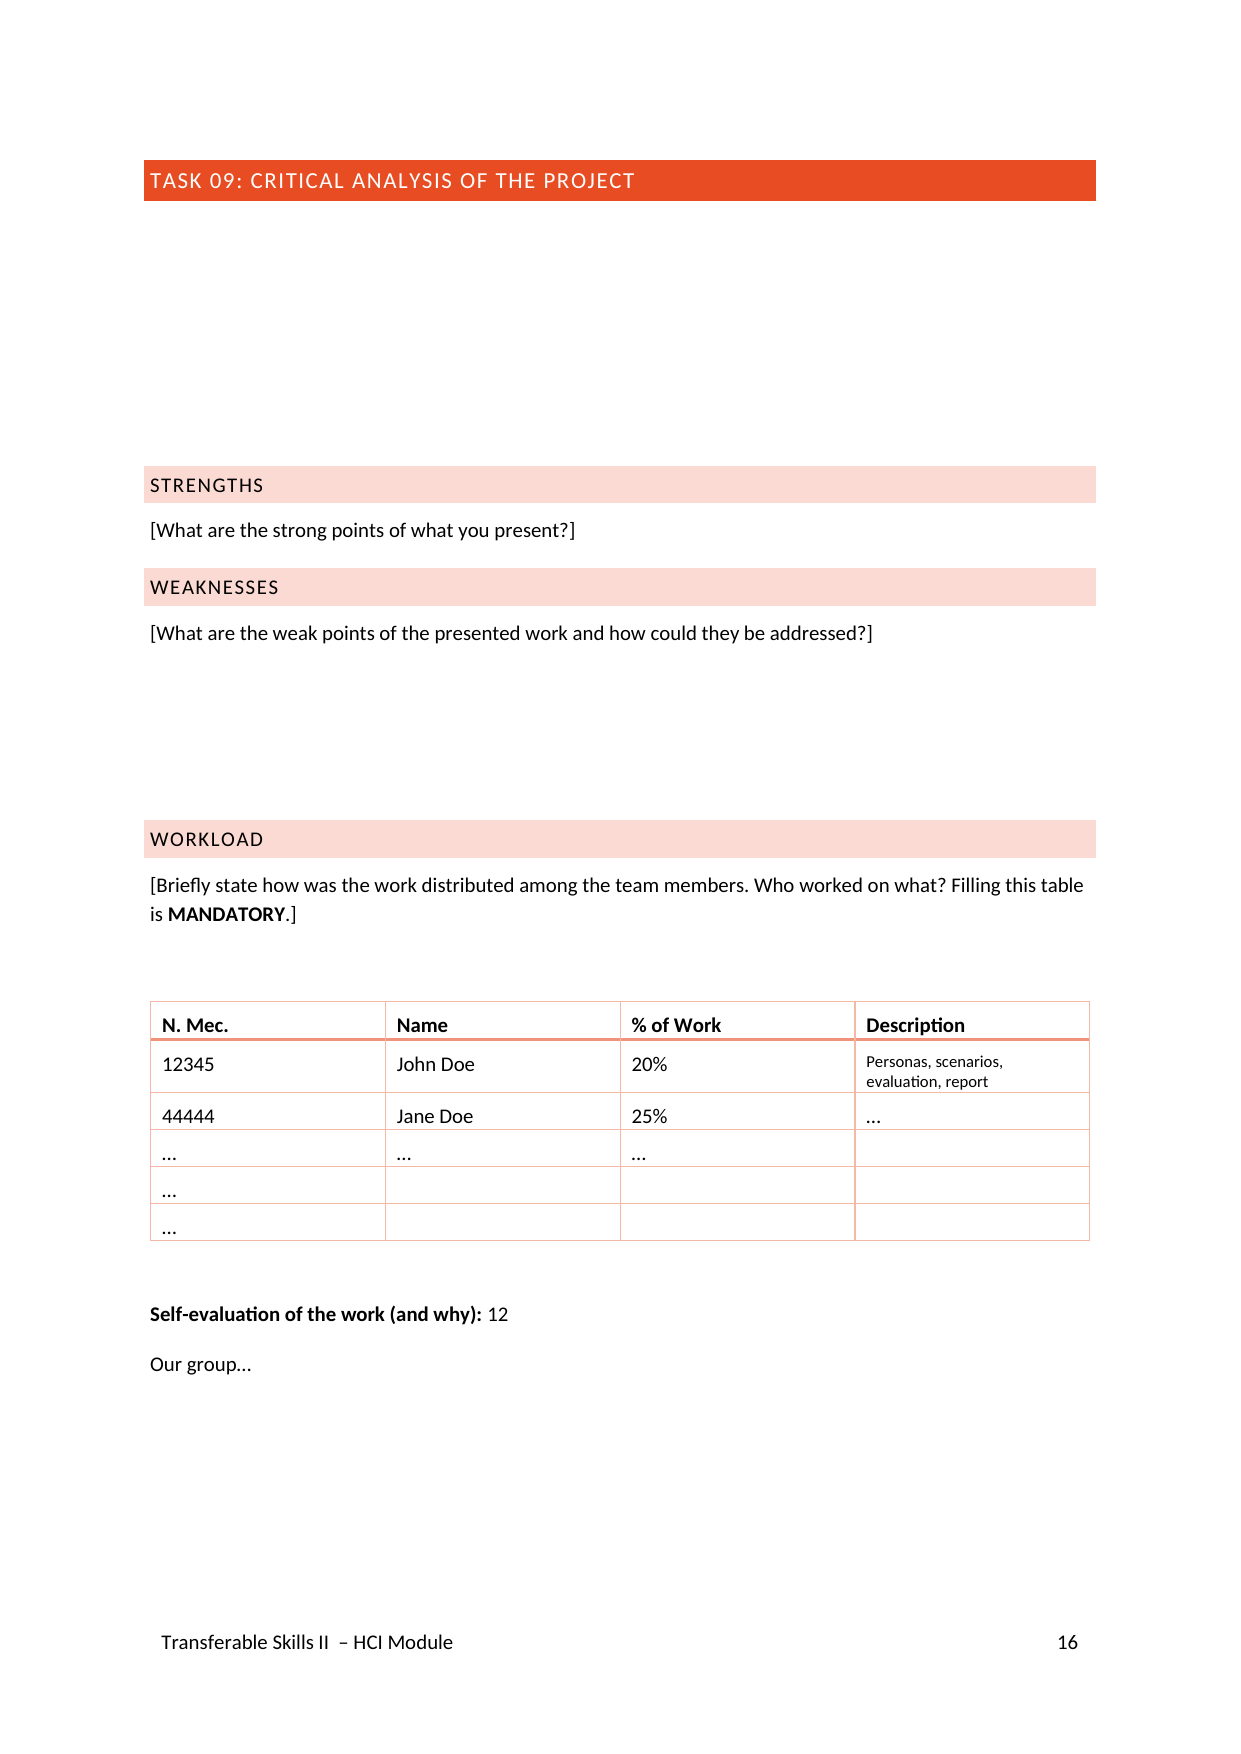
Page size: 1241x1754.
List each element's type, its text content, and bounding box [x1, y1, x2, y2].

table_header Name [386, 1002, 620, 1038]
subtitle TASK 09: Critical Analysis of the Project [150, 167, 1090, 195]
table_cell 25% [621, 1093, 854, 1129]
text Our group… [150, 1351, 1090, 1376]
table_cell [386, 1167, 620, 1203]
table_cell [856, 1130, 1089, 1166]
table_header % of Work [621, 1002, 854, 1038]
text [What are the weak points of the presented work and how could they be addressed?] [150, 620, 1090, 645]
table_header N. Mec. [151, 1002, 385, 1038]
table_cell 20% [621, 1041, 854, 1092]
table_cell … [151, 1204, 385, 1239]
table_cell 12345 [151, 1041, 385, 1092]
table_cell [856, 1204, 1089, 1239]
text [What are the strong points of what you present?] [150, 518, 1090, 543]
table_cell [856, 1167, 1089, 1203]
table_cell John Doe [386, 1041, 620, 1092]
table_cell Personas, scenarios, evaluation, report [856, 1041, 1089, 1092]
table_cell … [856, 1093, 1089, 1129]
table_header Description [856, 1002, 1089, 1038]
subtitle Strengths [150, 472, 1090, 497]
table_cell [621, 1204, 854, 1239]
table_cell … [621, 1130, 854, 1166]
table_cell … [151, 1130, 385, 1166]
subtitle Weaknesses [150, 574, 1090, 599]
table_cell 44444 [151, 1093, 385, 1129]
text Self-evaluation of the work (and why): 12 [150, 1301, 1090, 1326]
table_cell [386, 1204, 620, 1239]
subtitle Workload [150, 826, 1090, 851]
table_cell Jane Doe [386, 1093, 620, 1129]
table_cell [621, 1167, 854, 1203]
table_cell … [151, 1167, 385, 1203]
table_cell … [386, 1130, 620, 1166]
text [Briefly state how was the work distributed among the team members. Who worked on what? Filling this table is MANDATORY.] [150, 872, 1090, 926]
